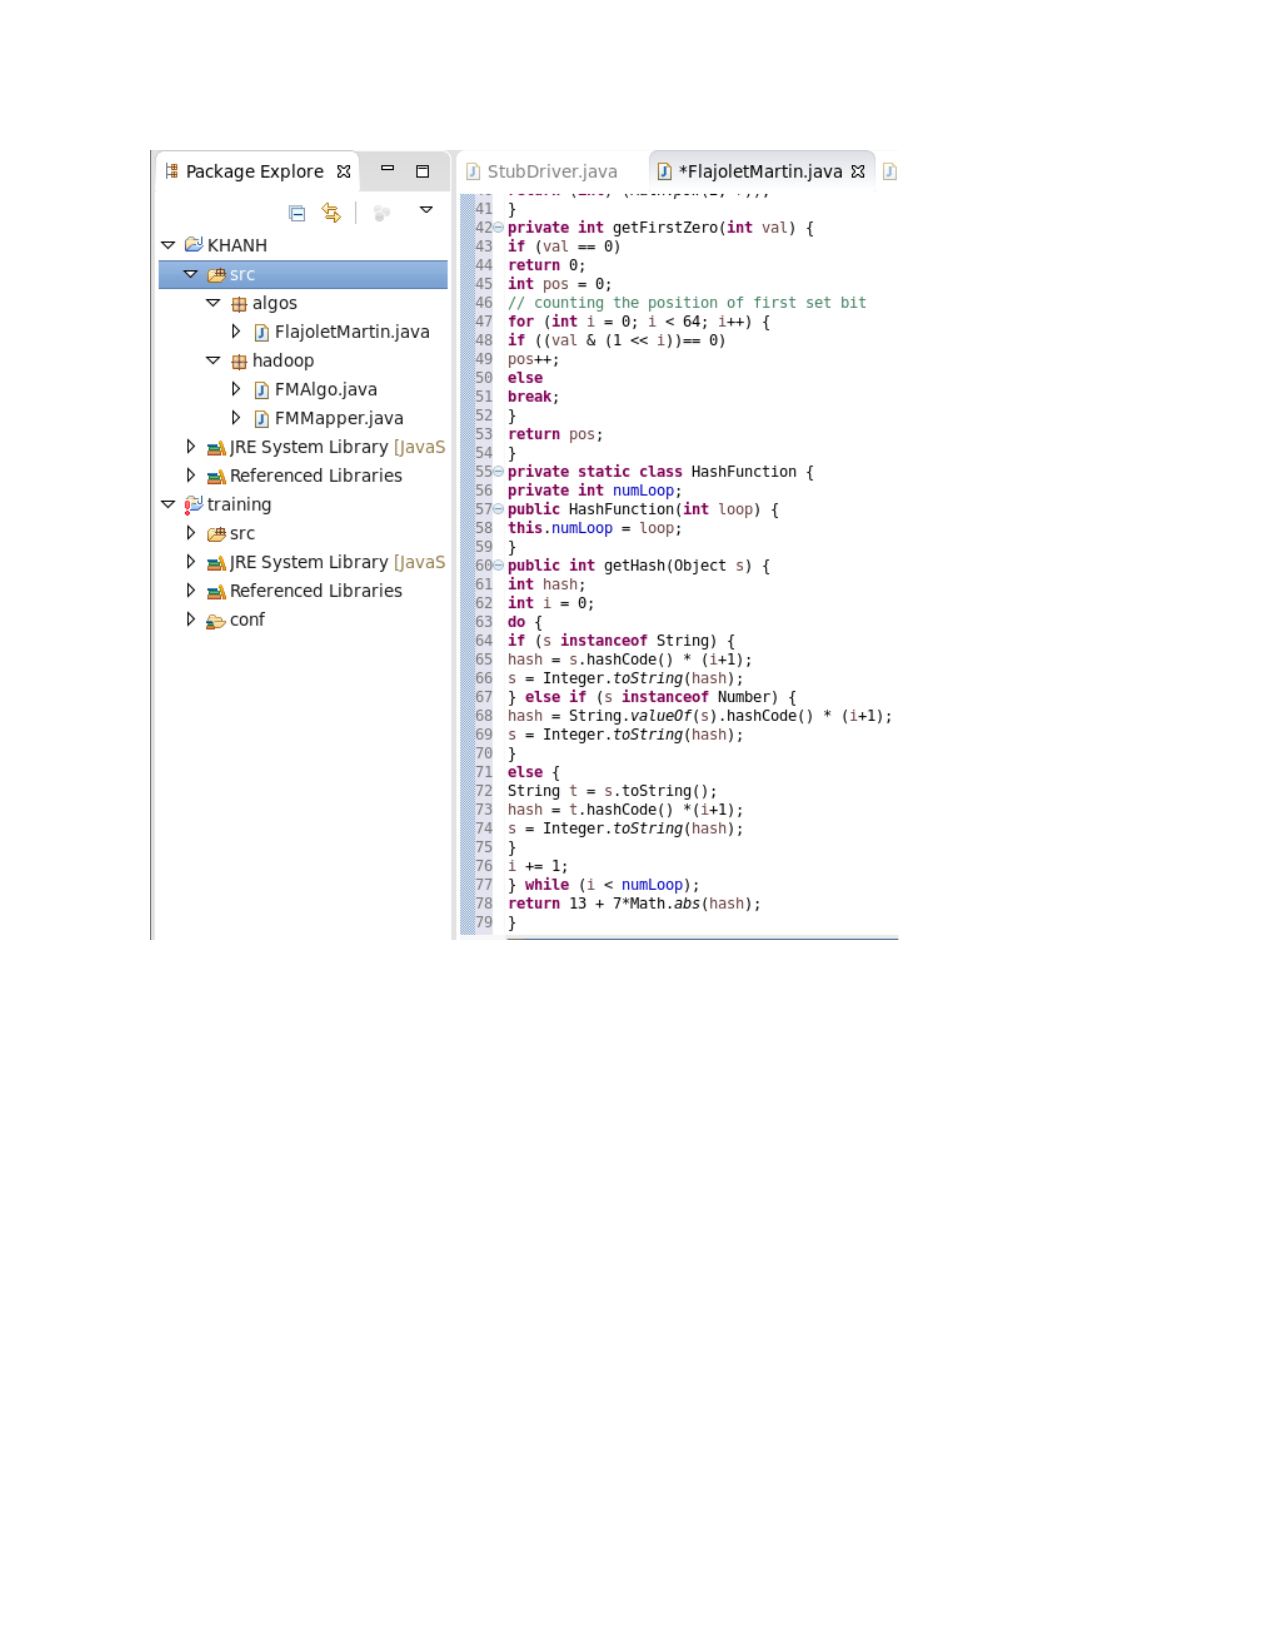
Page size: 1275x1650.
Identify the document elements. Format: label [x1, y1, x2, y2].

picture [150, 150, 899, 940]
